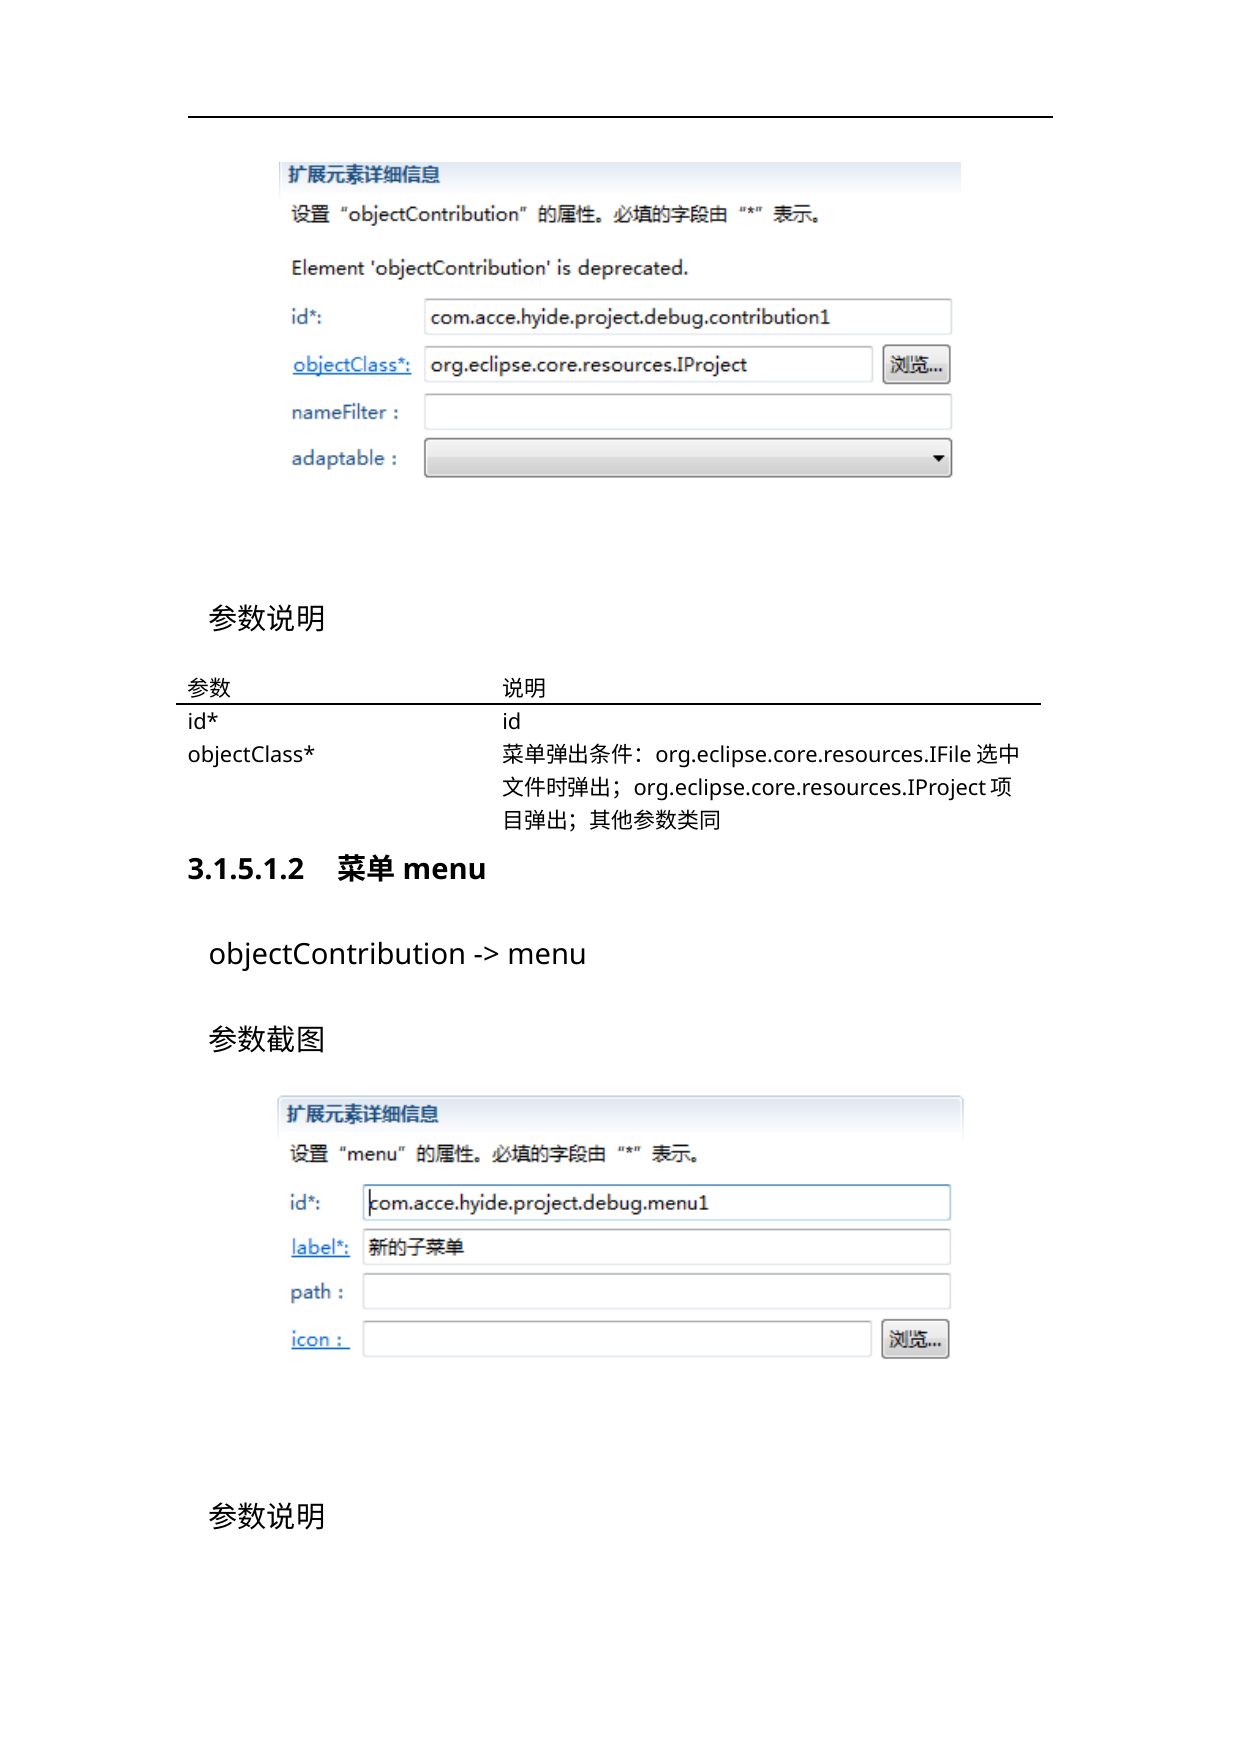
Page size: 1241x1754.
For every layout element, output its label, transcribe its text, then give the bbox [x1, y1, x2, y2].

picture [276, 1091, 964, 1386]
table_cell id* [176, 705, 491, 737]
table_cell id [491, 705, 1041, 737]
subtitle 菜单 menu [187, 835, 1053, 900]
picture [279, 162, 962, 519]
table_header 说明 [491, 671, 1041, 703]
table_cell 菜单弹出条件：org.eclipse.core.resources.IFile选中文件时弹出；org.eclipse.core.resources.IProject项目弹出；其他参数类同 [491, 737, 1041, 835]
table_cell objectClass* [176, 737, 491, 835]
table_header 参数 [176, 671, 491, 703]
